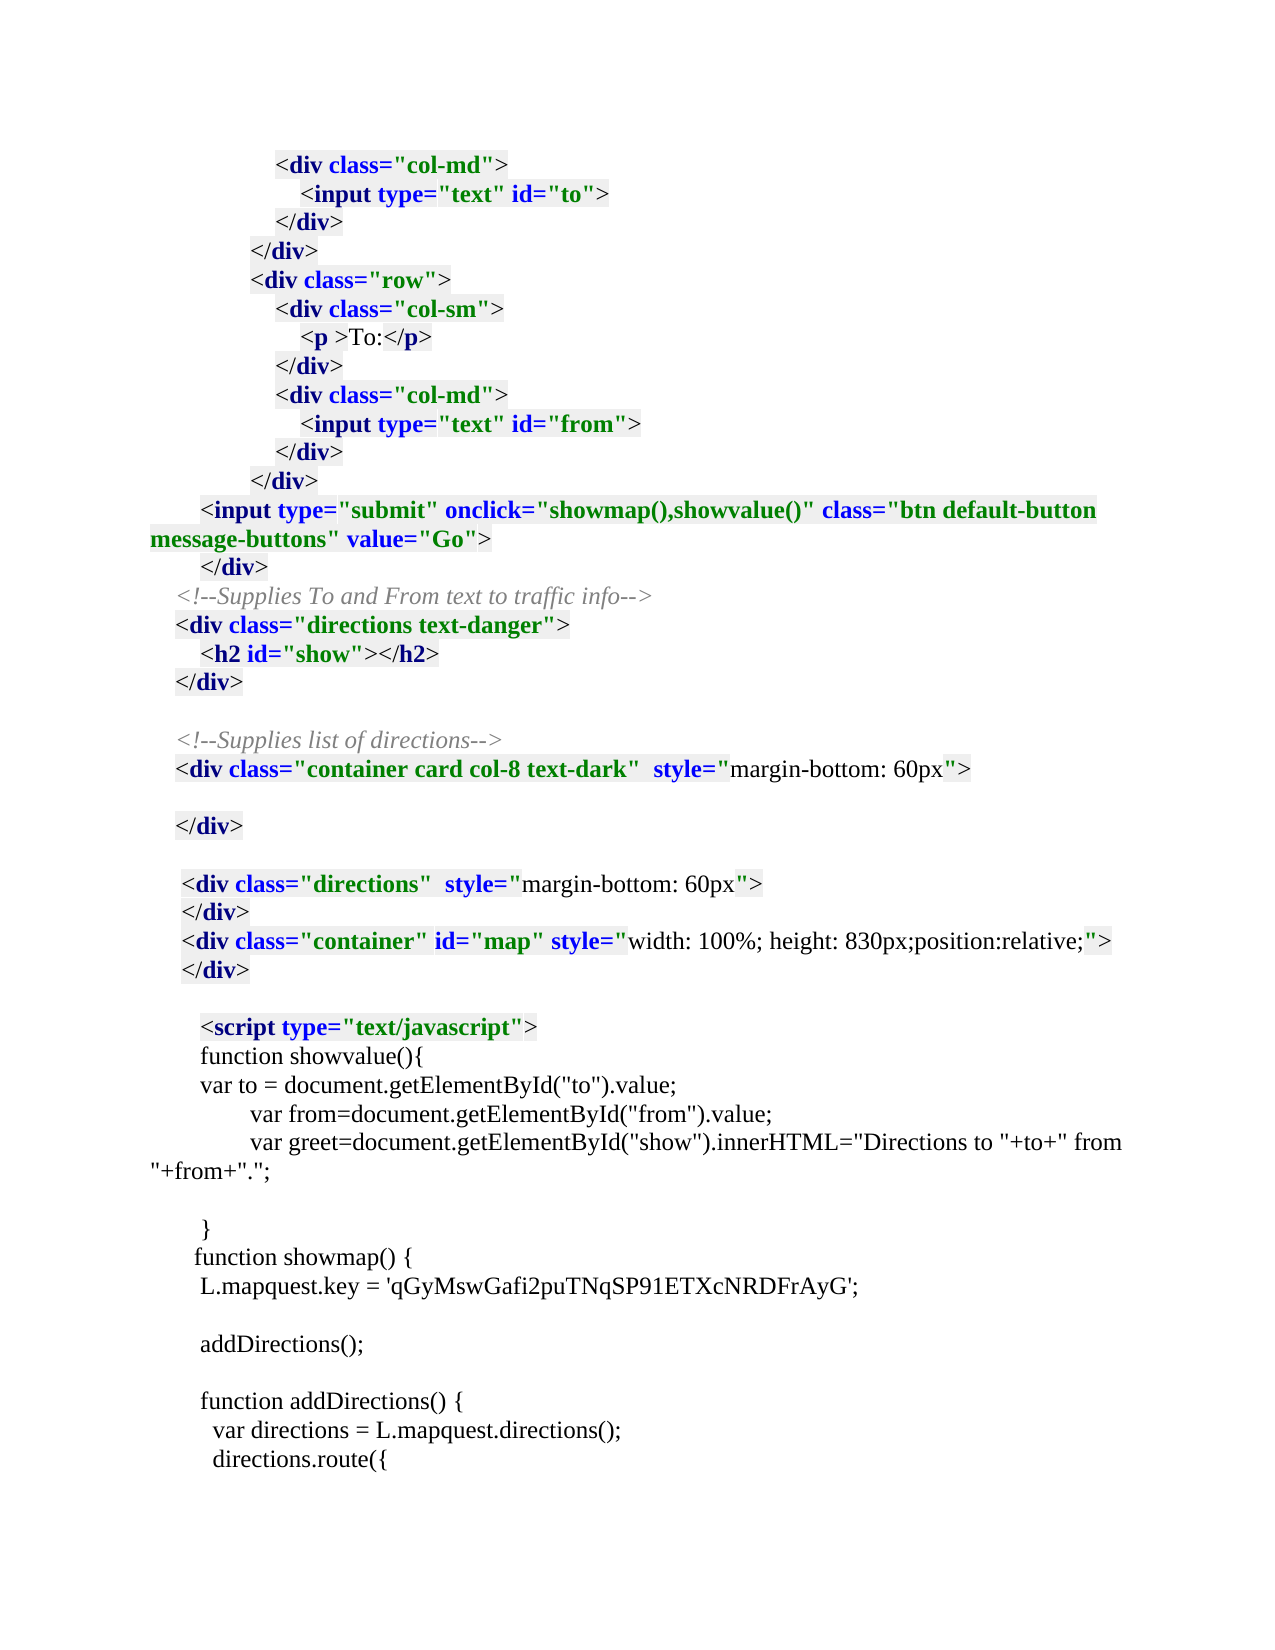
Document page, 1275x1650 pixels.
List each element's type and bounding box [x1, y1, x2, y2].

text [150, 150, 1125, 1472]
